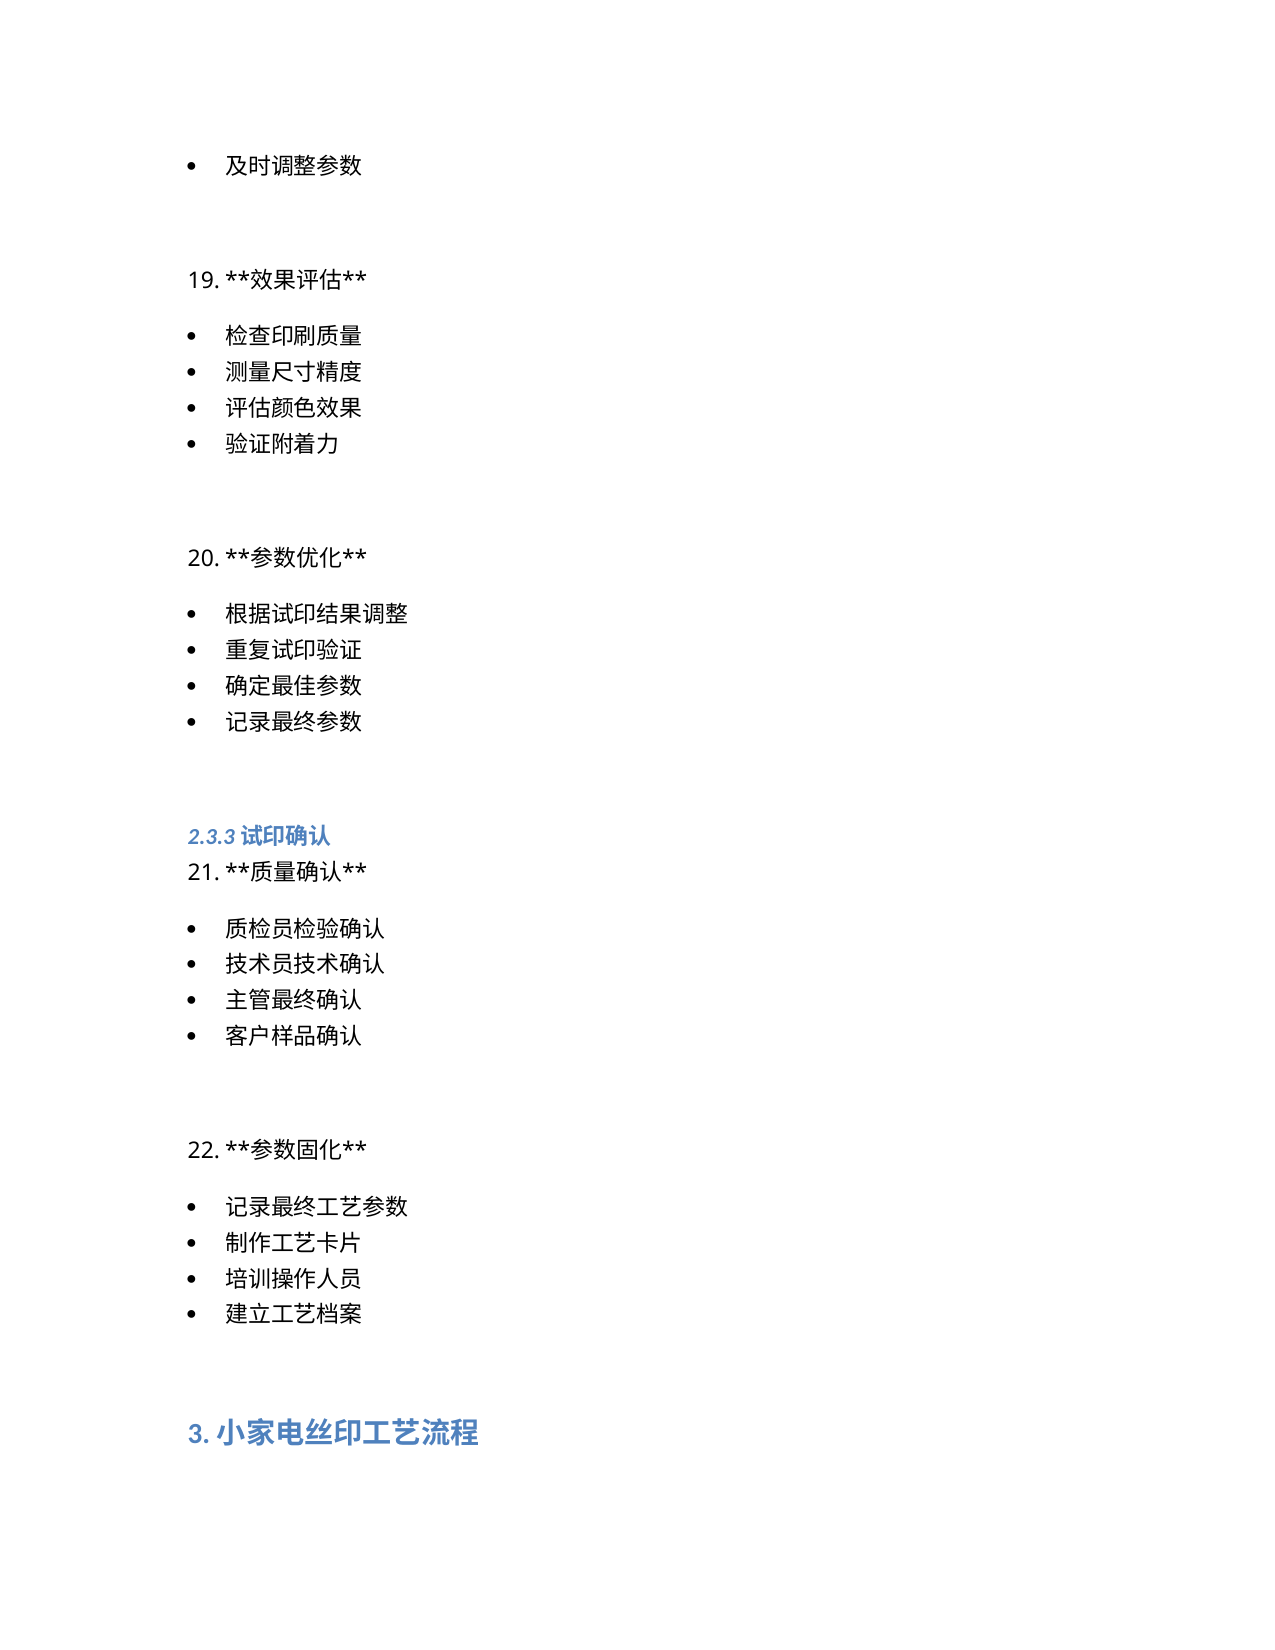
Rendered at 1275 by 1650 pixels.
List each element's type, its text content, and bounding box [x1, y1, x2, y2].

list **参数固化** [187, 1134, 1087, 1165]
list 测量尺寸精度 [187, 356, 1087, 387]
list **效果评估** [187, 263, 1087, 295]
list 客户样品确认 [187, 1020, 1087, 1052]
list 验证附着力 [187, 428, 1087, 459]
list **参数优化** [187, 542, 1087, 573]
list 主管最终确认 [187, 984, 1087, 1016]
list 记录最终参数 [187, 706, 1087, 737]
subtitle 3. 小家电丝印工艺流程 [187, 1412, 1087, 1452]
list 建立工艺档案 [187, 1298, 1087, 1330]
list 检查印刷质量 [187, 320, 1087, 352]
list **质量确认** [187, 856, 1087, 887]
list 制作工艺卡片 [187, 1227, 1087, 1258]
list 记录最终工艺参数 [187, 1191, 1087, 1222]
list 评估颜色效果 [187, 392, 1087, 423]
list 及时调整参数 [187, 150, 1087, 181]
list 根据试印结果调整 [187, 598, 1087, 630]
list 质检员检验确认 [187, 912, 1087, 944]
list 培训操作人员 [187, 1262, 1087, 1294]
list 重复试印验证 [187, 634, 1087, 666]
list 确定最佳参数 [187, 670, 1087, 702]
list 技术员技术确认 [187, 948, 1087, 980]
subtitle 2.3.3 试印确认 [187, 820, 1087, 851]
